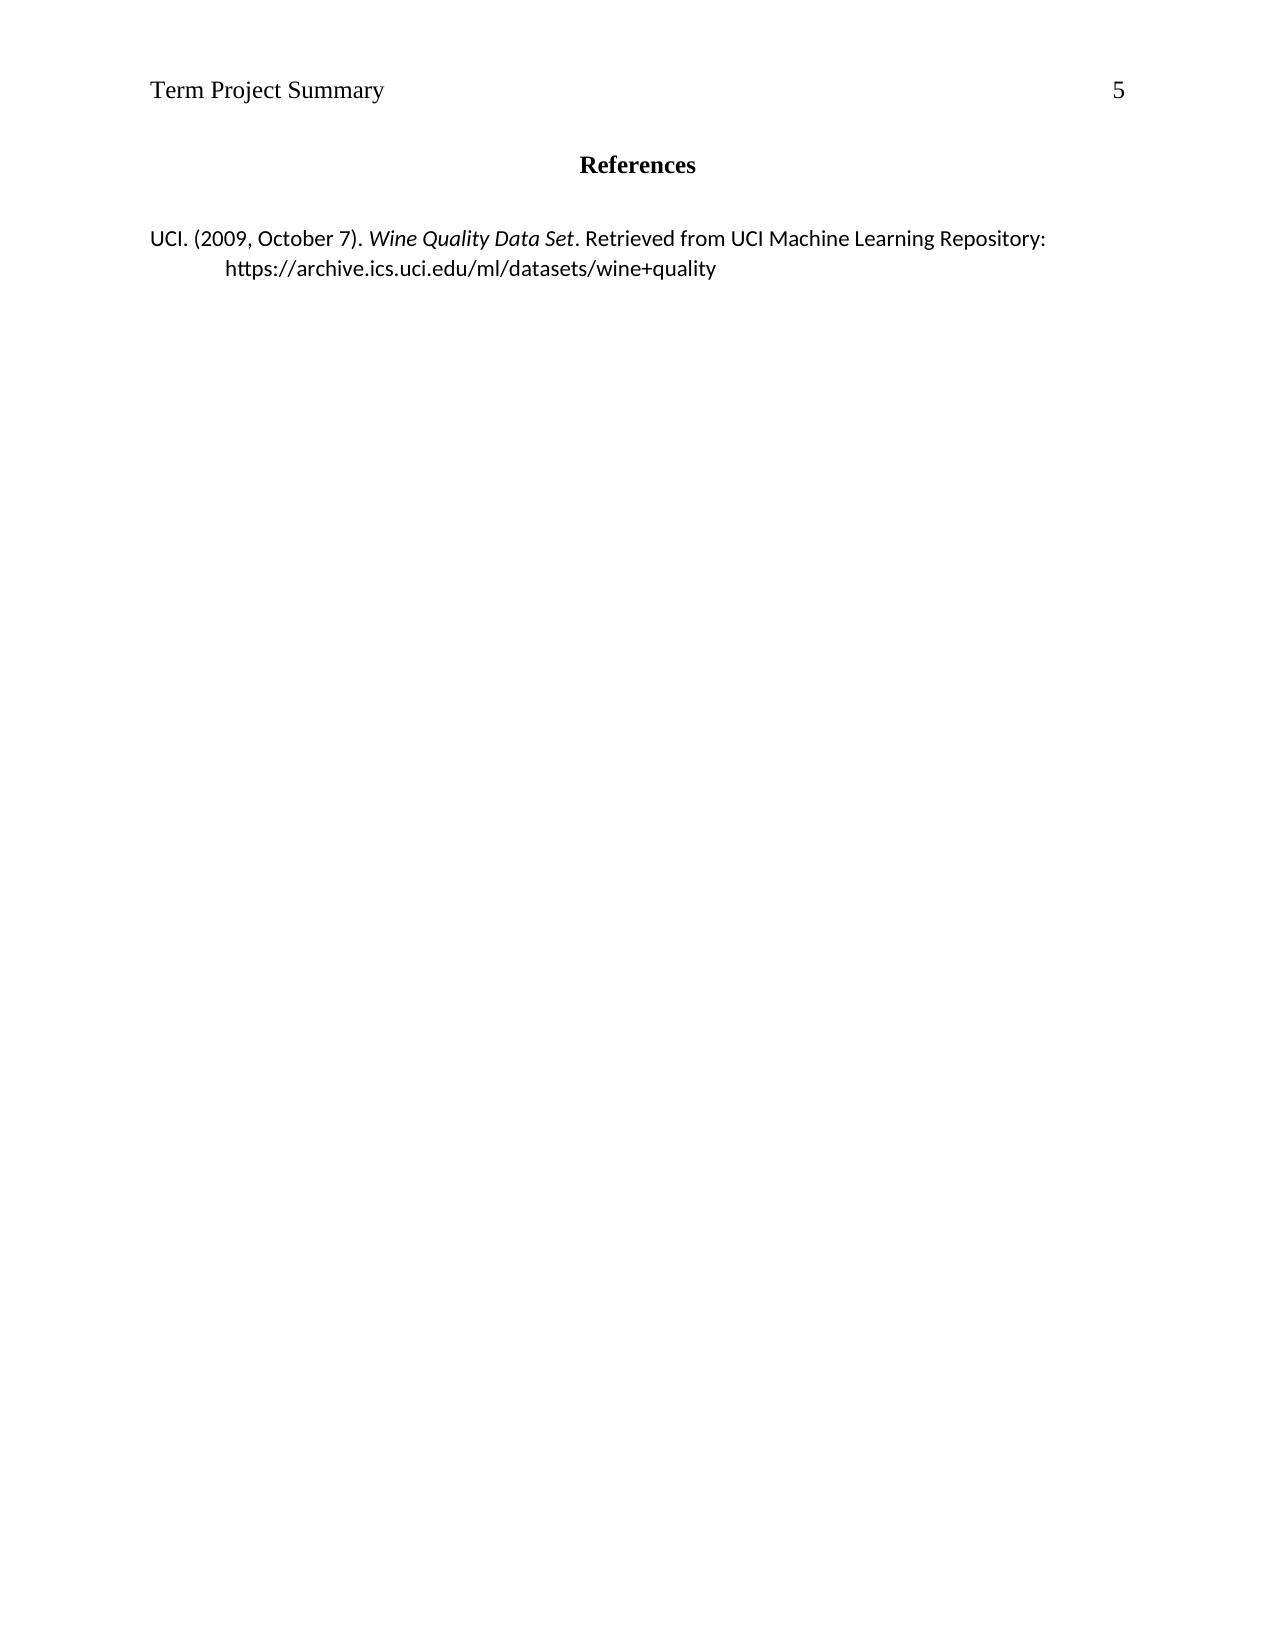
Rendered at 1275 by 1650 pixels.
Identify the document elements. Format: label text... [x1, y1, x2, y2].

text UCI. (2009, October 7). Wine Quality Data Set. Retrieved from UCI Machine Learning Repository: https://archive.ics.uci.edu/ml/datasets/wine+quality [150, 224, 1125, 282]
text References [150, 150, 1125, 179]
